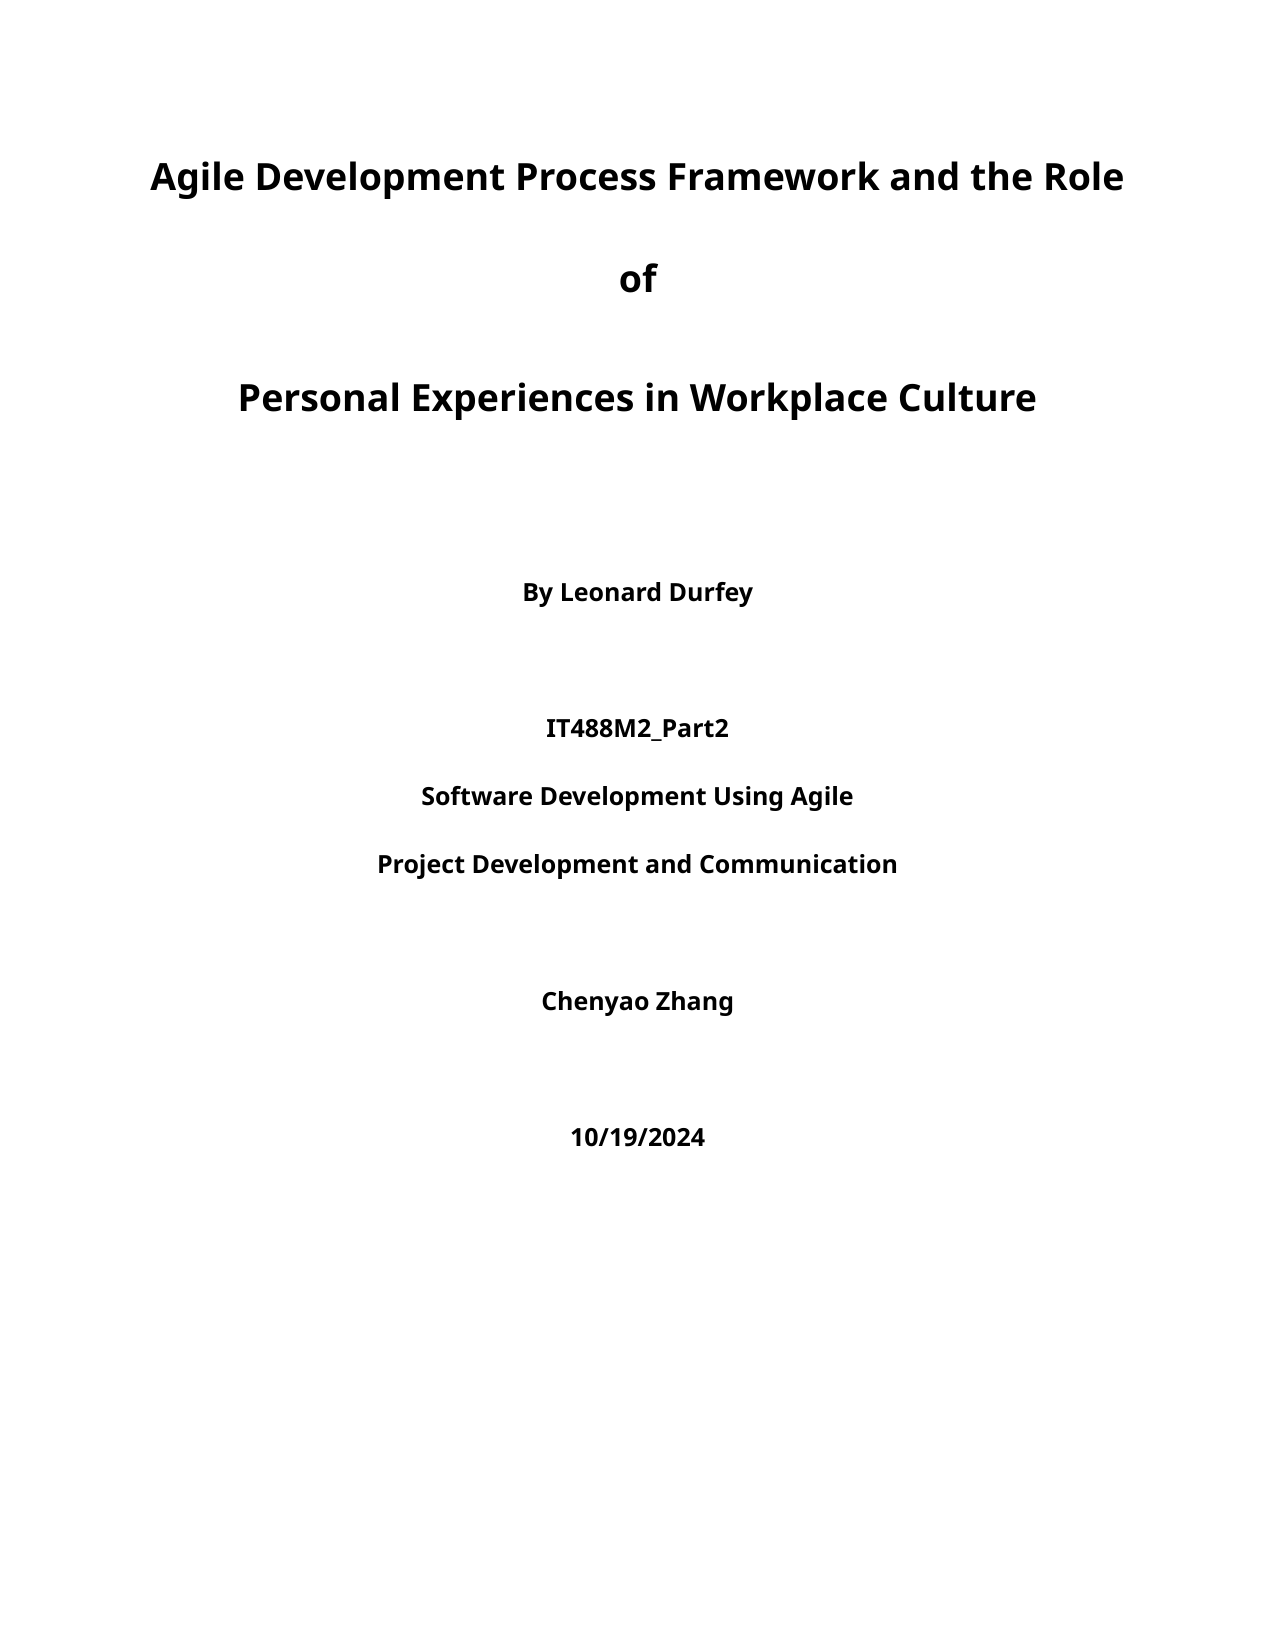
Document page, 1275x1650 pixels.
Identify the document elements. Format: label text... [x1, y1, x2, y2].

text Software Development Using Agile [150, 779, 1125, 813]
text IT488M2_Part2 [150, 711, 1125, 745]
text By Leonard Durfey [150, 574, 1125, 608]
text Project Development and Communication [150, 847, 1125, 881]
text 10/19/2024 [150, 1051, 1125, 1153]
text Personal Experiences in Workplace Culture [150, 371, 1125, 422]
text Chenyao Zhang [150, 915, 1125, 1017]
text Agile Development Process Framework and the Role of [150, 150, 1125, 303]
